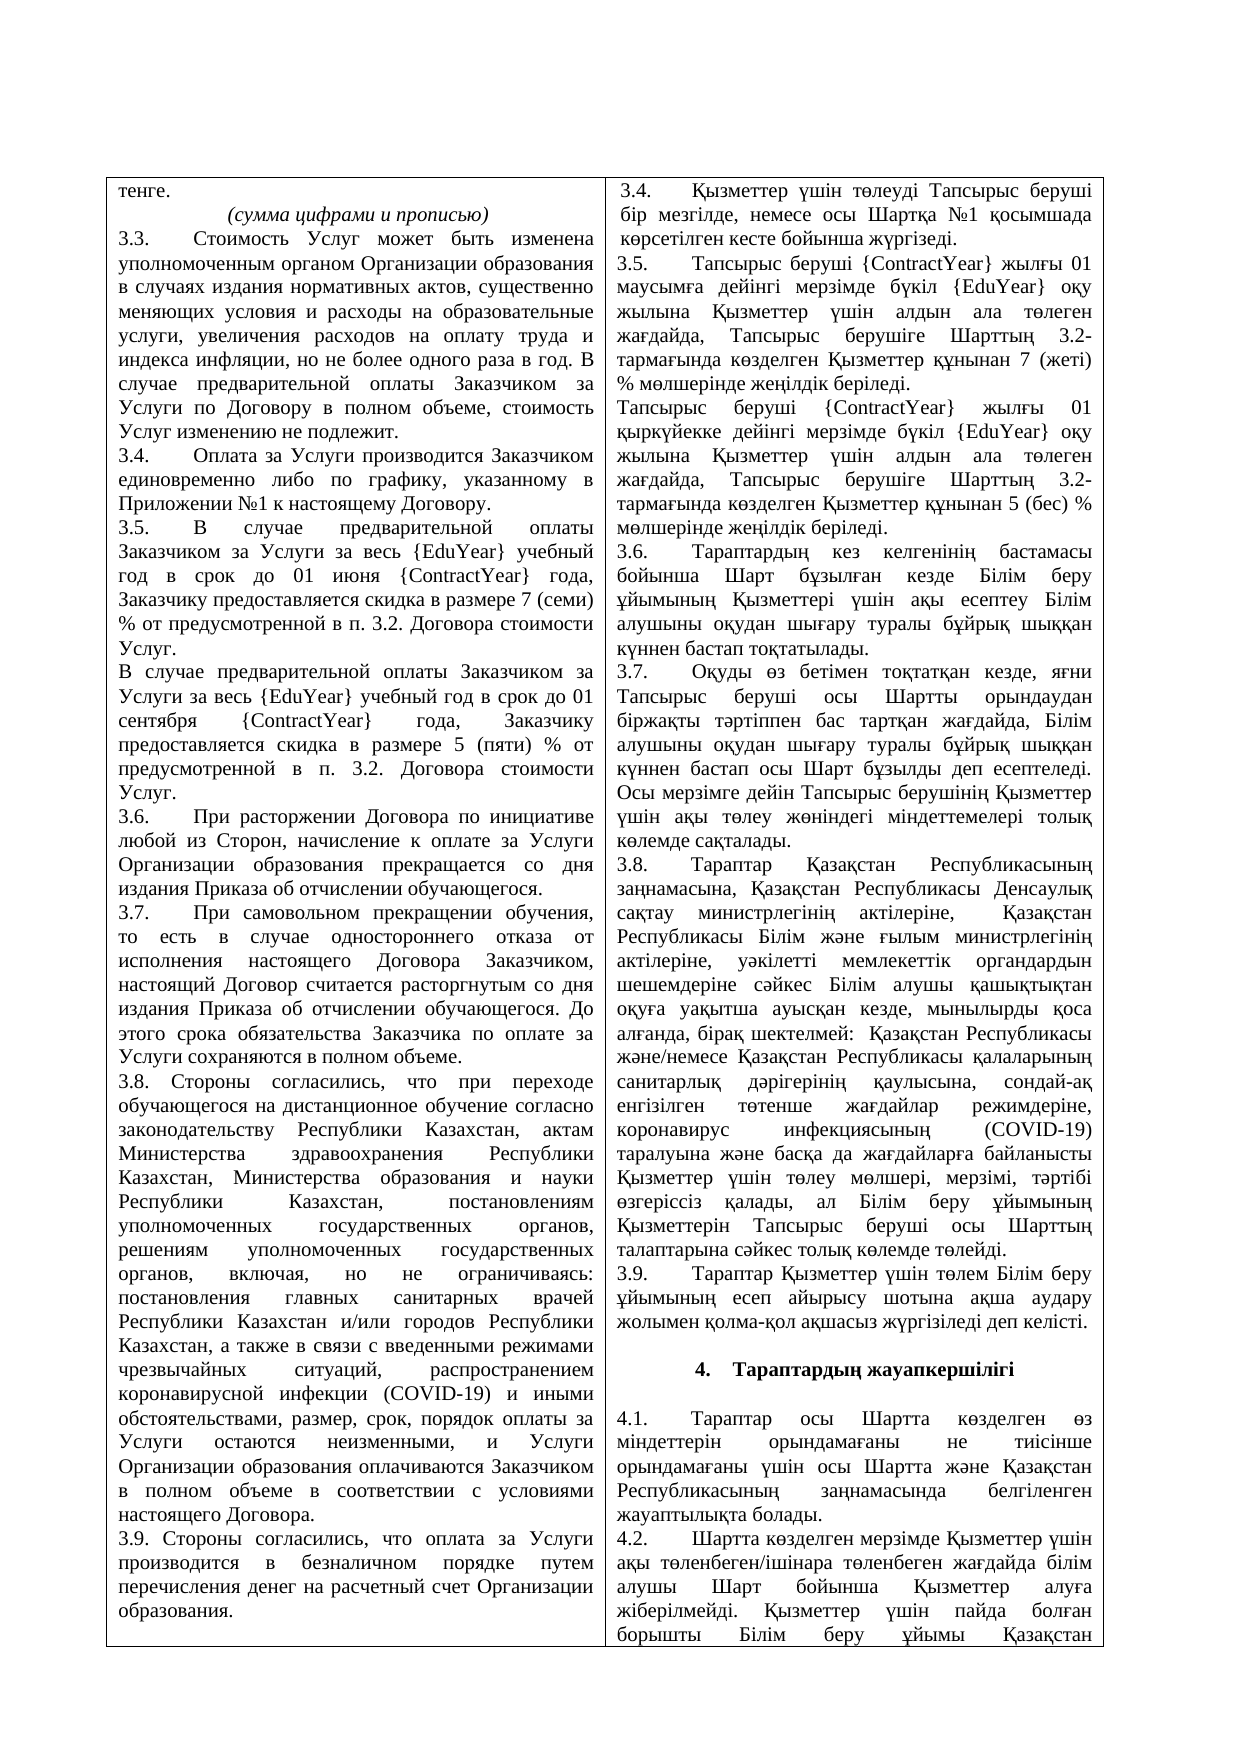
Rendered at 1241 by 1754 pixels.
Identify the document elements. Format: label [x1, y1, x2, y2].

table_header [606, 178, 1103, 1646]
table_header [107, 178, 605, 1646]
